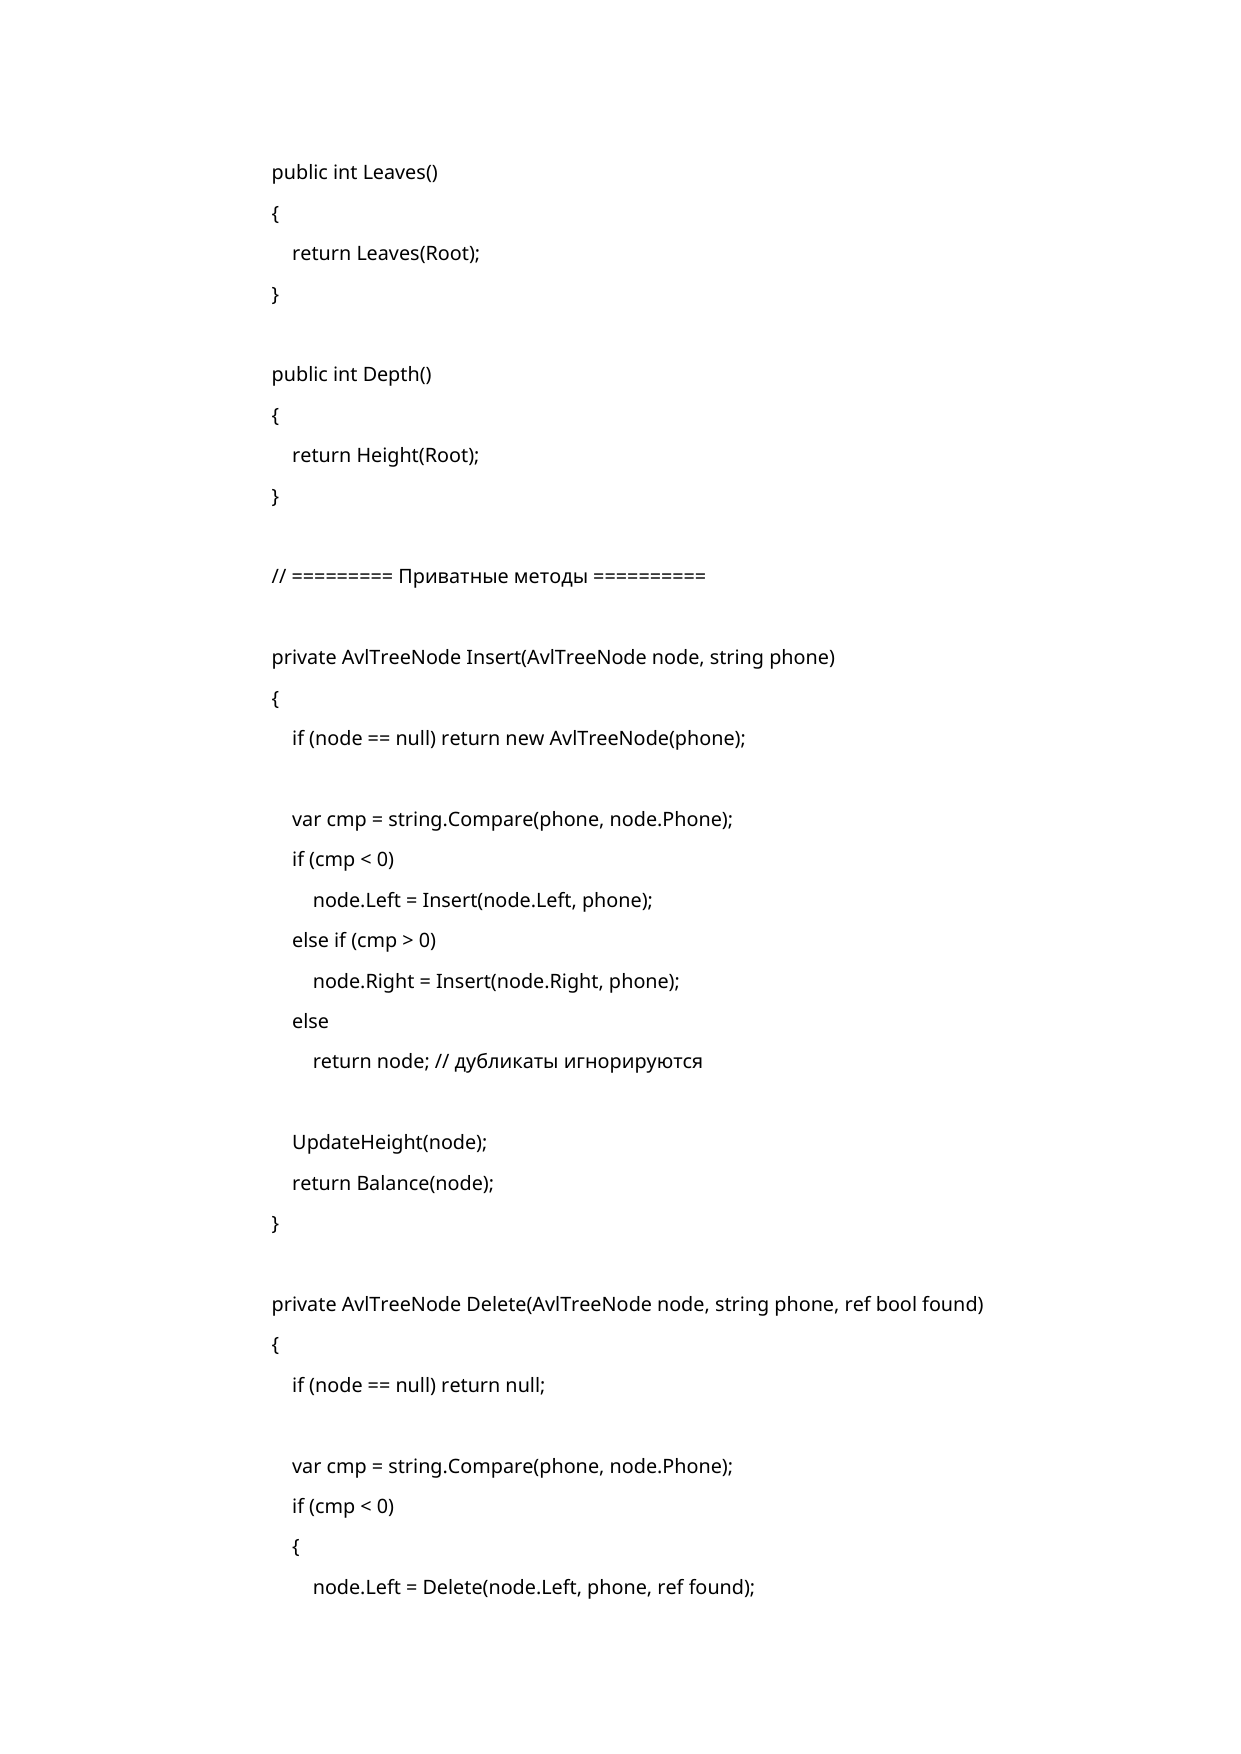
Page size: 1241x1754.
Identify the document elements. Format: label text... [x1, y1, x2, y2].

text return node; // дубликаты игнорируются [177, 1048, 1152, 1075]
text { [177, 401, 1152, 428]
text // ========= Приватные методы ========== [177, 563, 1152, 590]
text return Balance(node); [177, 1169, 1152, 1196]
text { [177, 199, 1152, 226]
text if (cmp < 0) [177, 846, 1152, 873]
text { [177, 684, 1152, 711]
text node.Left = Delete(node.Left, phone, ref found); [177, 1573, 1152, 1600]
text var cmp = string.Compare(phone, node.Phone); [177, 1452, 1152, 1479]
text node.Right = Insert(node.Right, phone); [177, 967, 1152, 994]
text if (cmp < 0) [177, 1492, 1152, 1519]
text UpdateHeight(node); [177, 1128, 1152, 1156]
text public int Depth() [177, 361, 1152, 388]
text if (node == null) return null; [177, 1371, 1152, 1398]
text } [177, 280, 1152, 307]
text { [177, 1533, 1152, 1560]
text } [177, 1209, 1152, 1236]
text { [177, 1331, 1152, 1358]
text else if (cmp > 0) [177, 926, 1152, 953]
text node.Left = Insert(node.Left, phone); [177, 886, 1152, 913]
text private AvlTreeNode Delete(AvlTreeNode node, string phone, ref bool found) [177, 1290, 1152, 1317]
text return Leaves(Root); [177, 239, 1152, 266]
text private AvlTreeNode Insert(AvlTreeNode node, string phone) [177, 643, 1152, 671]
text public int Leaves() [177, 158, 1152, 186]
text } [177, 482, 1152, 509]
text if (node == null) return new AvlTreeNode(phone); [177, 724, 1152, 751]
text var cmp = string.Compare(phone, node.Phone); [177, 805, 1152, 832]
text else [177, 1007, 1152, 1034]
text return Height(Root); [177, 441, 1152, 468]
